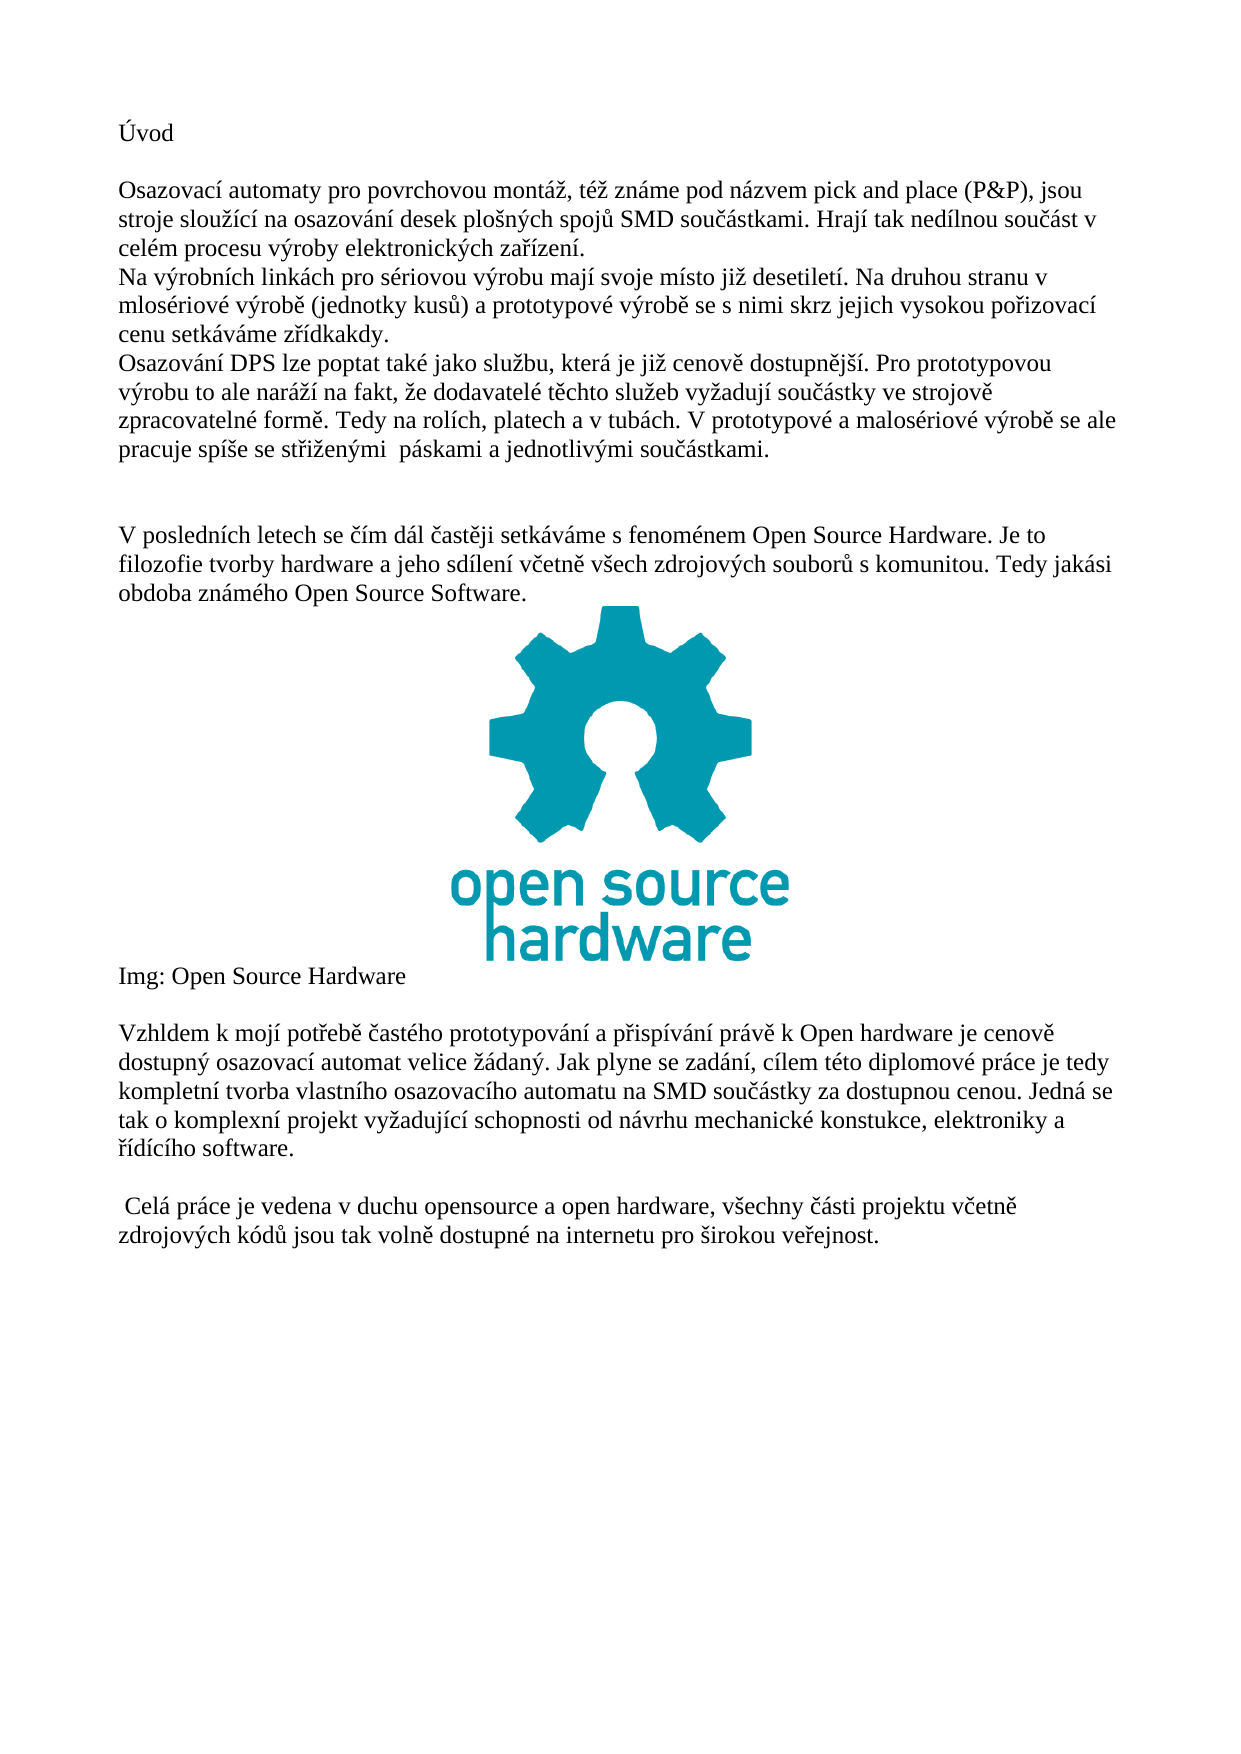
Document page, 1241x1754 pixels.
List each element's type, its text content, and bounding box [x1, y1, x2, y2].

text Osazovací automaty pro povrchovou montáž, též známe pod názvem pick and place (P&P), jsou stroje sloužící na osazování desek plošných spojů SMD součástkami. Hrají tak nedílnou součást v celém procesu výroby elektronických zařízení. [118, 176, 1122, 262]
text Osazování DPS lze poptat také jako službu, která je již cenově dostupnější. Pro prototypovou výrobu to ale naráží na fakt, že dodavatelé těchto služeb vyžadují součástky ve strojově zpracovatelné formě. Tedy na rolích, platech a v tubách. V prototypové a malosériové výrobě se ale pracuje spíše se střiženými páskami a jednotlivými součástkami. [118, 348, 1122, 463]
text V posledních letech se čím dál častěji setkáváme s fenoménem Open Source Hardware. Je to filozofie tvorby hardware a jeho sdílení včetně všech zdrojových souborů s komunitou. Tedy jakási obdoba známého Open Source Software. [118, 521, 1122, 607]
text Úvod [118, 118, 1122, 147]
text Vzhldem k mojí potřebě častého prototypování a přispívání právě k Open hardware je cenově dostupný osazovací automat velice žádaný. Jak plyne se zadání, cílem této diplomové práce je tedy kompletní tvorba vlastního osazovacího automatu na SMD součástky za dostupnou cenou. Jedná se tak o komplexní projekt vyžadující schopnosti od návrhu mechanické konstukce, elektroniky a řídícího software. [118, 1018, 1122, 1162]
picture [451, 606, 789, 961]
text Na výrobních linkách pro sériovou výrobu mají svoje místo již desetiletí. Na druhou stranu v mlosériové výrobě (jednotky kusů) a prototypové výrobě se s nimi skrz jejich vysokou pořizovací cenu setkáváme zřídkakdy. [118, 262, 1122, 348]
text Celá práce je vedena v duchu opensource a open hardware, všechny části projektu včetně zdrojových kódů jsou tak volně dostupné na internetu pro širokou veřejnost. [118, 1191, 1122, 1248]
